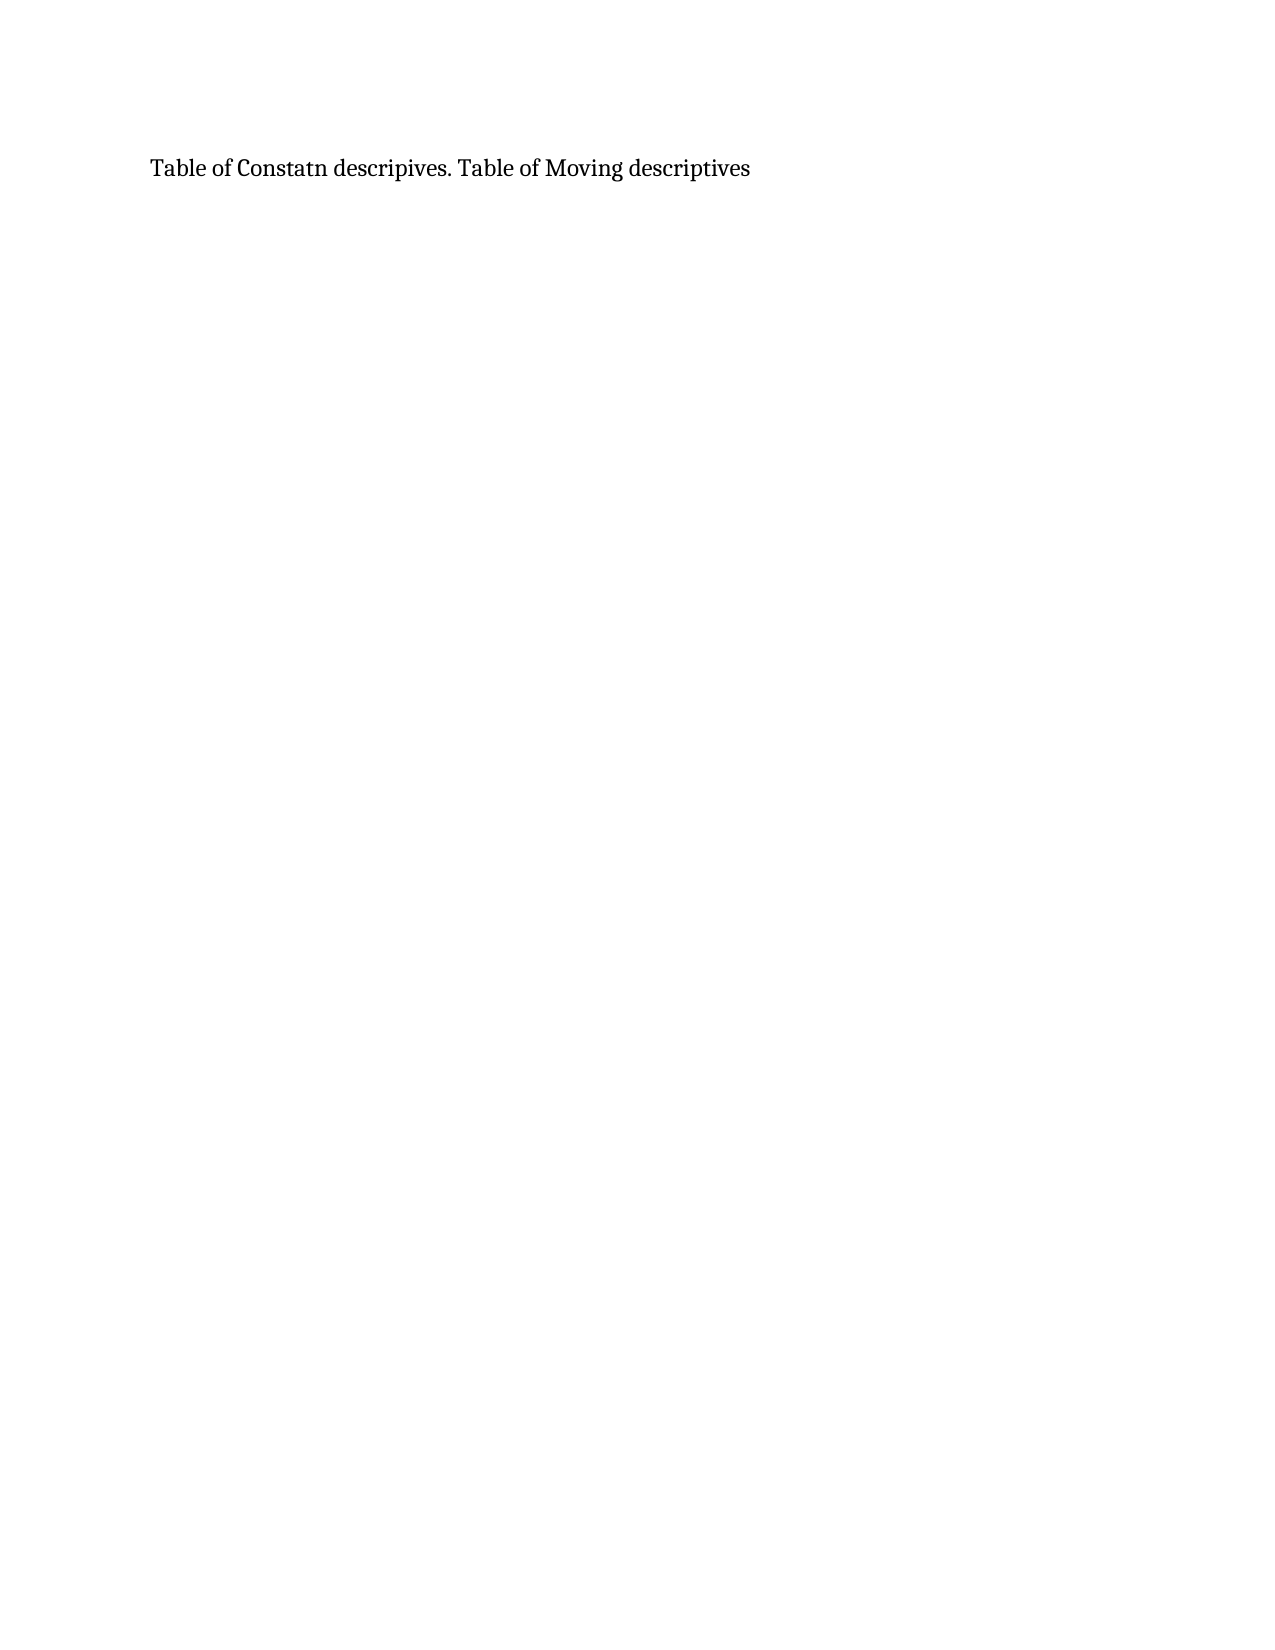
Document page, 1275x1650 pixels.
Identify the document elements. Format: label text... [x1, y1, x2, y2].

text Table of Constatn descripives. Table of Moving descriptives [150, 154, 1125, 182]
